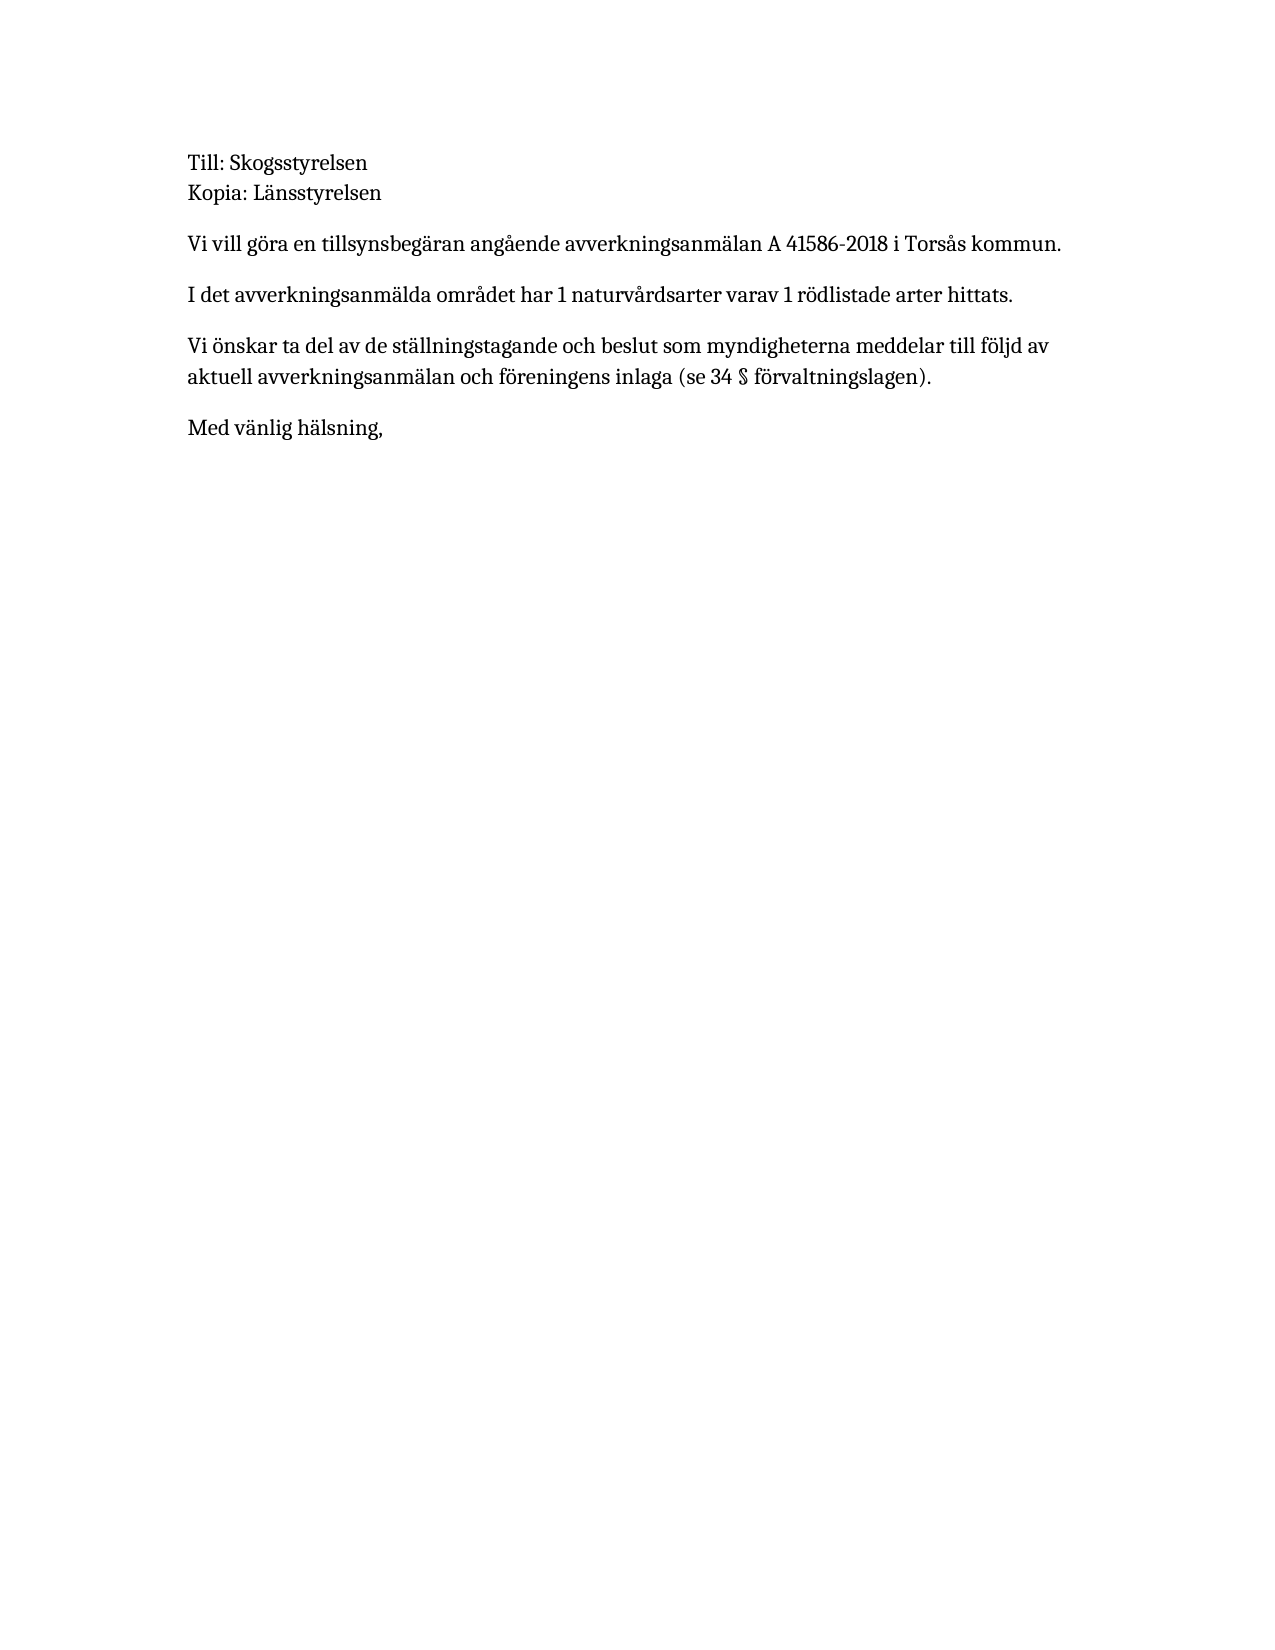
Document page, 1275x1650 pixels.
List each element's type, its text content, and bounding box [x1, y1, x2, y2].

text Till: Skogsstyrelsen Kopia: Länsstyrelsen [187, 150, 1087, 207]
text Vi vill göra en tillsynsbegäran angående avverkningsanmälan A 41586-2018 i Torsås kommun. [187, 231, 1087, 258]
text I det avverkningsanmälda området har 1 naturvårdsarter varav 1 rödlistade arter hittats. [187, 282, 1087, 309]
text Med vänlig hälsning, [187, 414, 1087, 471]
text Vi önskar ta del av de ställningstagande och beslut som myndigheterna meddelar till följd av aktuell avverkningsanmälan och föreningens inlaga (se 34 § förvaltningslagen). [187, 333, 1087, 390]
